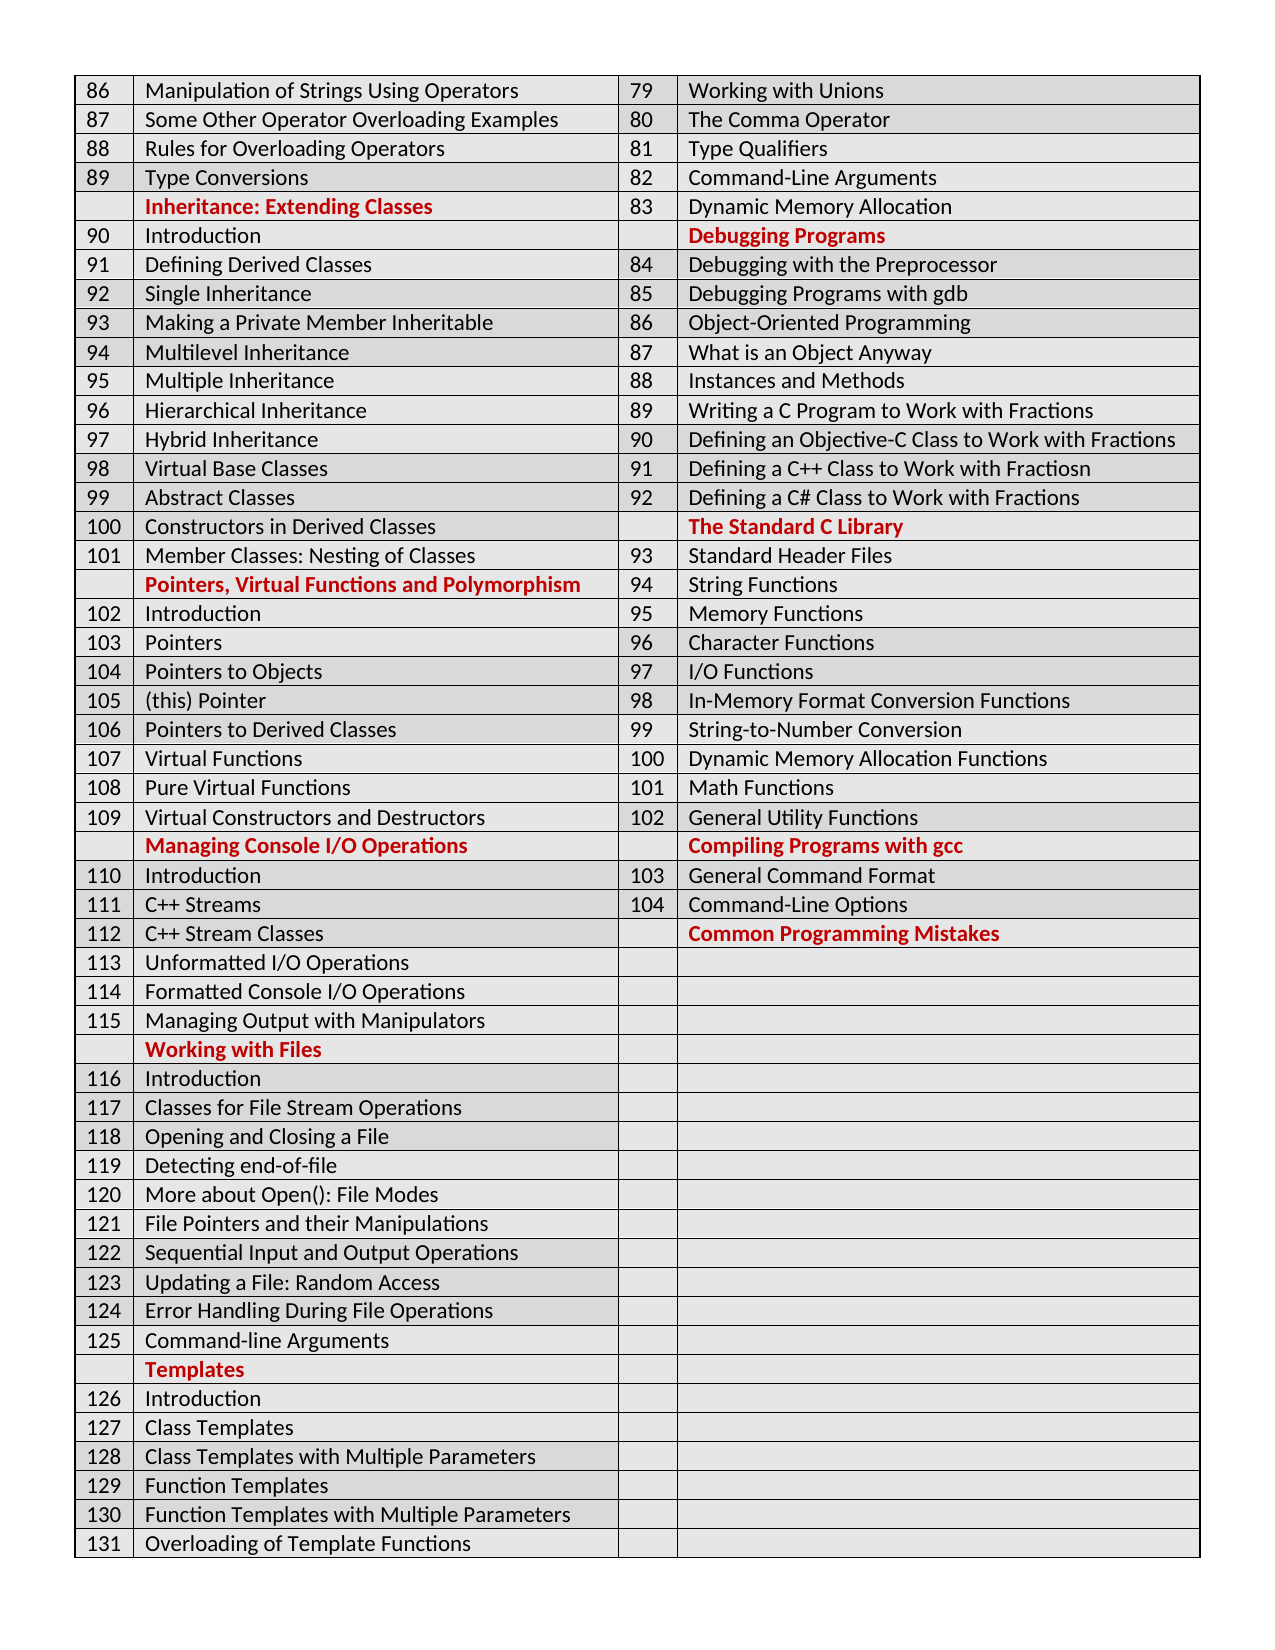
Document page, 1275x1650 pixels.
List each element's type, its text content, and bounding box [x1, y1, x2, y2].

table_cell Defining a C# Class to Work with Fractions [678, 483, 1199, 511]
table_cell [619, 1006, 677, 1034]
table_cell [76, 832, 133, 860]
table_cell [76, 192, 133, 220]
table_cell File Pointers and their Manipulations [134, 1210, 618, 1237]
table_cell [678, 1413, 1199, 1441]
table_cell Templates [134, 1355, 618, 1383]
table_cell 124 [76, 1297, 133, 1325]
table_cell 121 [76, 1210, 133, 1237]
table_cell Rules for Overloading Operators [134, 134, 618, 162]
table_cell [678, 1035, 1199, 1063]
table_cell [76, 1355, 133, 1383]
table_cell Error Handling During File Operations [134, 1297, 618, 1325]
table_cell Pointers, Virtual Functions and Polymorphism [134, 570, 618, 598]
table_cell 91 [76, 250, 133, 278]
table_cell Compiling Programs with gcc [678, 832, 1199, 860]
table_cell Managing Console I/O Operations [134, 832, 618, 860]
table_cell [678, 1122, 1199, 1150]
table_cell [678, 1268, 1199, 1296]
table_cell [619, 1064, 677, 1092]
table_cell [678, 1326, 1199, 1354]
table_cell 87 [619, 338, 677, 366]
table_cell [619, 1442, 677, 1470]
table_cell 90 [619, 425, 677, 453]
table_cell (this) Pointer [134, 686, 618, 714]
table_cell [678, 1384, 1199, 1412]
table_cell Pointers to Derived Classes [134, 715, 618, 743]
table_cell Defining a C++ Class to Work with Fractiosn [678, 454, 1199, 482]
table_cell 94 [76, 338, 133, 366]
table_cell Command-Line Arguments [678, 163, 1199, 191]
table_cell [619, 1151, 677, 1179]
table_cell Constructors in Derived Classes [134, 512, 618, 540]
table_cell 108 [76, 774, 133, 802]
table_cell Member Classes: Nesting of Classes [134, 541, 618, 569]
table_cell Pure Virtual Functions [134, 774, 618, 802]
table_cell 114 [76, 977, 133, 1005]
table_cell 95 [619, 599, 677, 627]
table_cell Introduction [134, 1384, 618, 1412]
table_cell Type Qualifiers [678, 134, 1199, 162]
table_cell 91 [619, 454, 677, 482]
table_cell 84 [619, 250, 677, 278]
table_cell 100 [76, 512, 133, 540]
table_cell 98 [619, 686, 677, 714]
table_cell 103 [76, 628, 133, 656]
table_cell In-Memory Format Conversion Functions [678, 686, 1199, 714]
table_cell Function Templates [134, 1471, 618, 1499]
table_cell [619, 1413, 677, 1441]
table_cell More about Open(): File Modes [134, 1180, 618, 1208]
table_cell The Standard C Library [678, 512, 1199, 540]
table_cell 111 [76, 890, 133, 918]
table_cell Sequential Input and Output Operations [134, 1239, 618, 1267]
table_cell Hybrid Inheritance [134, 425, 618, 453]
table_cell [619, 1471, 677, 1499]
table_cell [678, 1210, 1199, 1237]
table_cell 94 [619, 570, 677, 598]
table_cell [678, 1471, 1199, 1499]
table_cell C++ Stream Classes [134, 919, 618, 947]
table_cell [619, 512, 677, 540]
table_cell Unformatted I/O Operations [134, 948, 618, 976]
table_cell Updating a File: Random Access [134, 1268, 618, 1296]
table_cell [619, 1268, 677, 1296]
table_cell 116 [76, 1064, 133, 1092]
table_cell 80 [619, 105, 677, 133]
table_cell 112 [76, 919, 133, 947]
table_cell 82 [619, 163, 677, 191]
table_cell 110 [76, 861, 133, 889]
table_cell Opening and Closing a File [134, 1122, 618, 1150]
table_cell Class Templates with Multiple Parameters [134, 1442, 618, 1470]
table_cell [619, 1326, 677, 1354]
table_cell Memory Functions [678, 599, 1199, 627]
table_cell [619, 221, 677, 249]
table_cell [678, 1093, 1199, 1121]
table_cell [678, 1442, 1199, 1470]
table_cell 99 [619, 715, 677, 743]
table_cell General Utility Functions [678, 803, 1199, 831]
table_cell 93 [619, 541, 677, 569]
table_cell 131 [76, 1529, 133, 1557]
table_cell Classes for File Stream Operations [134, 1093, 618, 1121]
table_cell 96 [619, 628, 677, 656]
table_cell 92 [76, 280, 133, 307]
table_cell Inheritance: Extending Classes [134, 192, 618, 220]
table_cell [678, 1151, 1199, 1179]
table_cell 104 [619, 890, 677, 918]
table_cell Class Templates [134, 1413, 618, 1441]
table_cell 86 [619, 309, 677, 337]
table_cell Writing a C Program to Work with Fractions [678, 396, 1199, 424]
table_cell Working with Files [134, 1035, 618, 1063]
table_cell [619, 1122, 677, 1150]
table_cell 89 [76, 163, 133, 191]
table_cell [619, 1093, 677, 1121]
table_cell 117 [76, 1093, 133, 1121]
table_cell 83 [619, 192, 677, 220]
table_cell 79 [619, 76, 677, 104]
table_cell [619, 1384, 677, 1412]
table_cell 106 [76, 715, 133, 743]
table_cell 89 [619, 396, 677, 424]
table_cell 125 [76, 1326, 133, 1354]
table_cell Virtual Constructors and Destructors [134, 803, 618, 831]
table_cell 95 [76, 367, 133, 395]
table_cell C++ Streams [134, 890, 618, 918]
table_cell [76, 570, 133, 598]
table_cell 105 [76, 686, 133, 714]
table_cell Defining an Objective-C Class to Work with Fractions [678, 425, 1199, 453]
table_cell [678, 1006, 1199, 1034]
table_cell [619, 1239, 677, 1267]
table_cell Single Inheritance [134, 280, 618, 307]
table_cell Object-Oriented Programming [678, 309, 1199, 337]
table_cell [619, 1297, 677, 1325]
table_cell [678, 977, 1199, 1005]
table_cell [619, 1355, 677, 1383]
table_cell Pointers to Objects [134, 657, 618, 685]
table_cell 81 [619, 134, 677, 162]
table_cell Dynamic Memory Allocation Functions [678, 745, 1199, 772]
table_cell [619, 832, 677, 860]
table_cell 130 [76, 1500, 133, 1528]
table_cell Command-line Arguments [134, 1326, 618, 1354]
table_cell 88 [619, 367, 677, 395]
table_cell 128 [76, 1442, 133, 1470]
table_cell String Functions [678, 570, 1199, 598]
table_cell [678, 1297, 1199, 1325]
table_cell General Command Format [678, 861, 1199, 889]
table_cell [619, 1210, 677, 1237]
table_cell [619, 948, 677, 976]
table_cell Pointers [134, 628, 618, 656]
table_cell Standard Header Files [678, 541, 1199, 569]
table_cell 127 [76, 1413, 133, 1441]
table_cell 101 [76, 541, 133, 569]
table_cell Command-Line Options [678, 890, 1199, 918]
table_cell 109 [76, 803, 133, 831]
table_cell Multiple Inheritance [134, 367, 618, 395]
table_cell Virtual Functions [134, 745, 618, 772]
table_cell 119 [76, 1151, 133, 1179]
table_cell 92 [619, 483, 677, 511]
table_cell 88 [76, 134, 133, 162]
table_cell 120 [76, 1180, 133, 1208]
table_cell Debugging with the Preprocessor [678, 250, 1199, 278]
table_cell [678, 1500, 1199, 1528]
table_cell 86 [76, 76, 133, 104]
table_cell 93 [76, 309, 133, 337]
table_cell Virtual Base Classes [134, 454, 618, 482]
table_cell Function Templates with Multiple Parameters [134, 1500, 618, 1528]
table_cell [678, 1239, 1199, 1267]
table_cell Making a Private Member Inheritable [134, 309, 618, 337]
table_cell 99 [76, 483, 133, 511]
table_cell 96 [76, 396, 133, 424]
table_cell 98 [76, 454, 133, 482]
table_cell Introduction [134, 221, 618, 249]
table_cell [76, 1035, 133, 1063]
table_cell [619, 1180, 677, 1208]
table_cell Dynamic Memory Allocation [678, 192, 1199, 220]
table_cell Detecting end-of-file [134, 1151, 618, 1179]
table_cell Introduction [134, 1064, 618, 1092]
table_cell Type Conversions [134, 163, 618, 191]
table_cell Working with Unions [678, 76, 1199, 104]
table_cell Common Programming Mistakes [678, 919, 1199, 947]
table_cell [678, 1064, 1199, 1092]
table_cell Abstract Classes [134, 483, 618, 511]
table_cell Hierarchical Inheritance [134, 396, 618, 424]
table_cell 126 [76, 1384, 133, 1412]
table_cell 97 [619, 657, 677, 685]
table_cell 90 [76, 221, 133, 249]
table_cell I/O Functions [678, 657, 1199, 685]
table_cell Defining Derived Classes [134, 250, 618, 278]
table_cell Some Other Operator Overloading Examples [134, 105, 618, 133]
table_cell [619, 1500, 677, 1528]
table_cell [678, 1529, 1199, 1557]
table_cell String-to-Number Conversion [678, 715, 1199, 743]
table_cell What is an Object Anyway [678, 338, 1199, 366]
table_cell [619, 1529, 677, 1557]
table_cell 85 [619, 280, 677, 307]
table_cell 118 [76, 1122, 133, 1150]
table_cell Introduction [134, 861, 618, 889]
table_cell Overloading of Template Functions [134, 1529, 618, 1557]
table_cell [678, 948, 1199, 976]
table_cell 122 [76, 1239, 133, 1267]
table_cell Formatted Console I/O Operations [134, 977, 618, 1005]
table_cell 102 [619, 803, 677, 831]
table_cell Introduction [134, 599, 618, 627]
table_cell Debugging Programs [678, 221, 1199, 249]
table_cell 113 [76, 948, 133, 976]
table_cell [678, 1355, 1199, 1383]
table_cell 87 [76, 105, 133, 133]
table_cell [619, 919, 677, 947]
table_cell Multilevel Inheritance [134, 338, 618, 366]
table_cell The Comma Operator [678, 105, 1199, 133]
table_cell Managing Output with Manipulators [134, 1006, 618, 1034]
table_cell 103 [619, 861, 677, 889]
table_cell [619, 1035, 677, 1063]
table_cell 123 [76, 1268, 133, 1296]
table_cell Manipulation of Strings Using Operators [134, 76, 618, 104]
table_cell [619, 977, 677, 1005]
table_cell 97 [76, 425, 133, 453]
table_cell 107 [76, 745, 133, 772]
table_cell Instances and Methods [678, 367, 1199, 395]
table_cell Character Functions [678, 628, 1199, 656]
table_cell [678, 1180, 1199, 1208]
table_cell 104 [76, 657, 133, 685]
table_cell Debugging Programs with gdb [678, 280, 1199, 307]
table_cell 100 [619, 745, 677, 772]
table_cell 129 [76, 1471, 133, 1499]
table_cell 102 [76, 599, 133, 627]
table_cell 101 [619, 774, 677, 802]
table_cell Math Functions [678, 774, 1199, 802]
table_cell 115 [76, 1006, 133, 1034]
